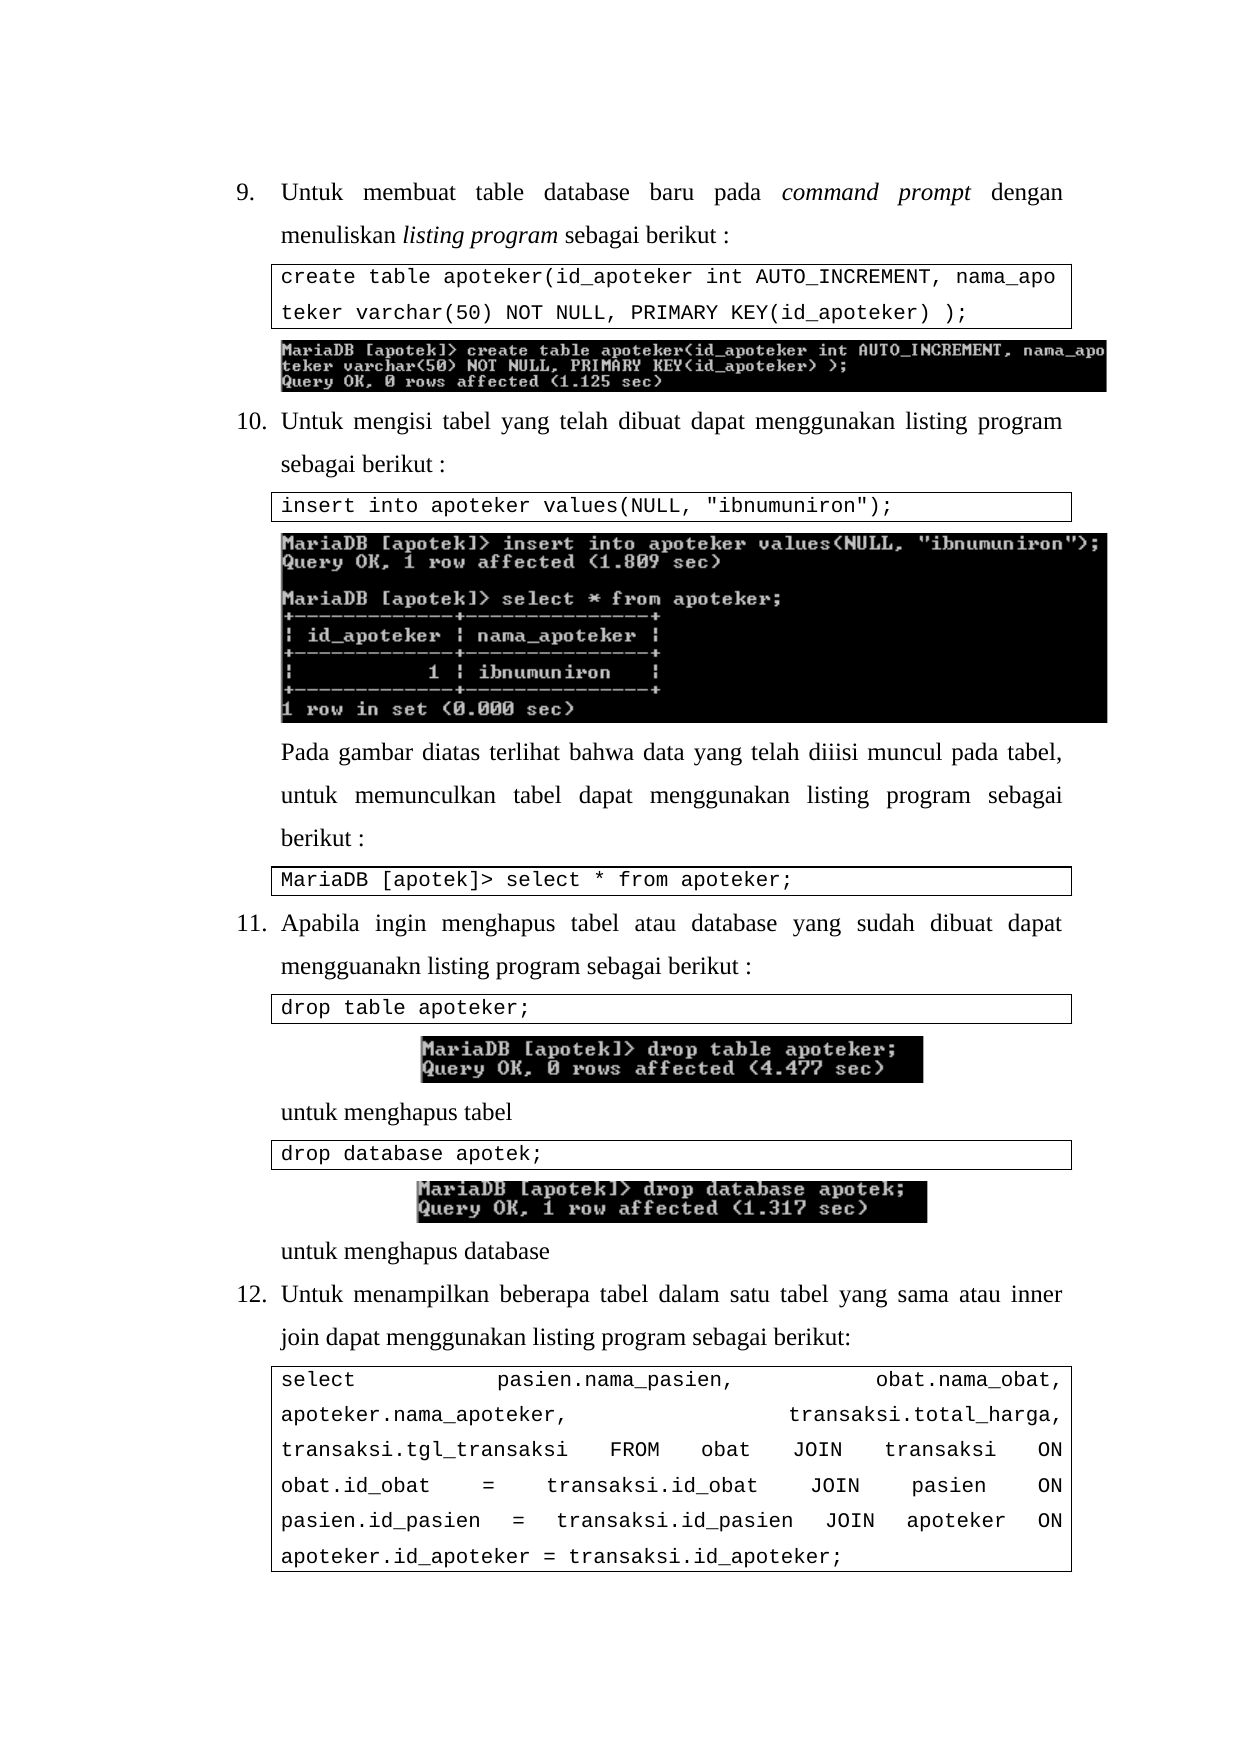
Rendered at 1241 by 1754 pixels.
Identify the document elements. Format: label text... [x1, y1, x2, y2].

picture [280, 533, 1108, 723]
list MariaDB [apotek]> select * from apoteker; [272, 868, 1071, 895]
list Apabila ingin menghapus tabel atau database yang sudah dibuat dapat mengguanakn listing program sebagai berikut : [236, 908, 1063, 980]
list create table apoteker(id_apoteker int AUTO_INCREMENT, nama_apo [272, 265, 1071, 290]
list select pasien.nama_pasien, obat.nama_obat, apoteker.nama_apoteker, transaksi.total_harga, transaksi.tgl_transaksi FROM obat JOIN transaksi ON obat.id_obat = transaksi.id_obat JOIN pasien ON pasien.id_pasien = transaksi.id_pasien JOIN apoteker ON apoteker.id_apoteker = transaksi.id_apoteker; [272, 1367, 1071, 1571]
list insert into apoteker values(NULL, "ibnumuniron"); [272, 493, 1071, 521]
list Untuk mengisi tabel yang telah dibuat dapat menggunakan listing program sebagai berikut : [236, 406, 1063, 478]
picture [280, 340, 1108, 392]
picture [420, 1036, 924, 1083]
list drop table apoteker; [272, 995, 1071, 1023]
list untuk menghapus database [281, 1236, 1063, 1265]
list drop database apotek; [272, 1141, 1071, 1169]
list untuk menghapus tabel [281, 1097, 1063, 1126]
list teker varchar(50) NOT NULL, PRIMARY KEY(id_apoteker) ); [272, 299, 1071, 328]
picture [416, 1181, 928, 1223]
list Untuk menampilkan beberapa tabel dalam satu tabel yang sama atau inner join dapat menggunakan listing program sebagai berikut: [236, 1279, 1063, 1351]
list Pada gambar diatas terlihat bahwa data yang telah diiisi muncul pada tabel, untuk memunculkan tabel dapat menggunakan listing program sebagai berikut : [281, 737, 1063, 852]
list Untuk membuat table database baru pada command prompt dengan menuliskan listing program sebagai berikut : [236, 177, 1063, 249]
